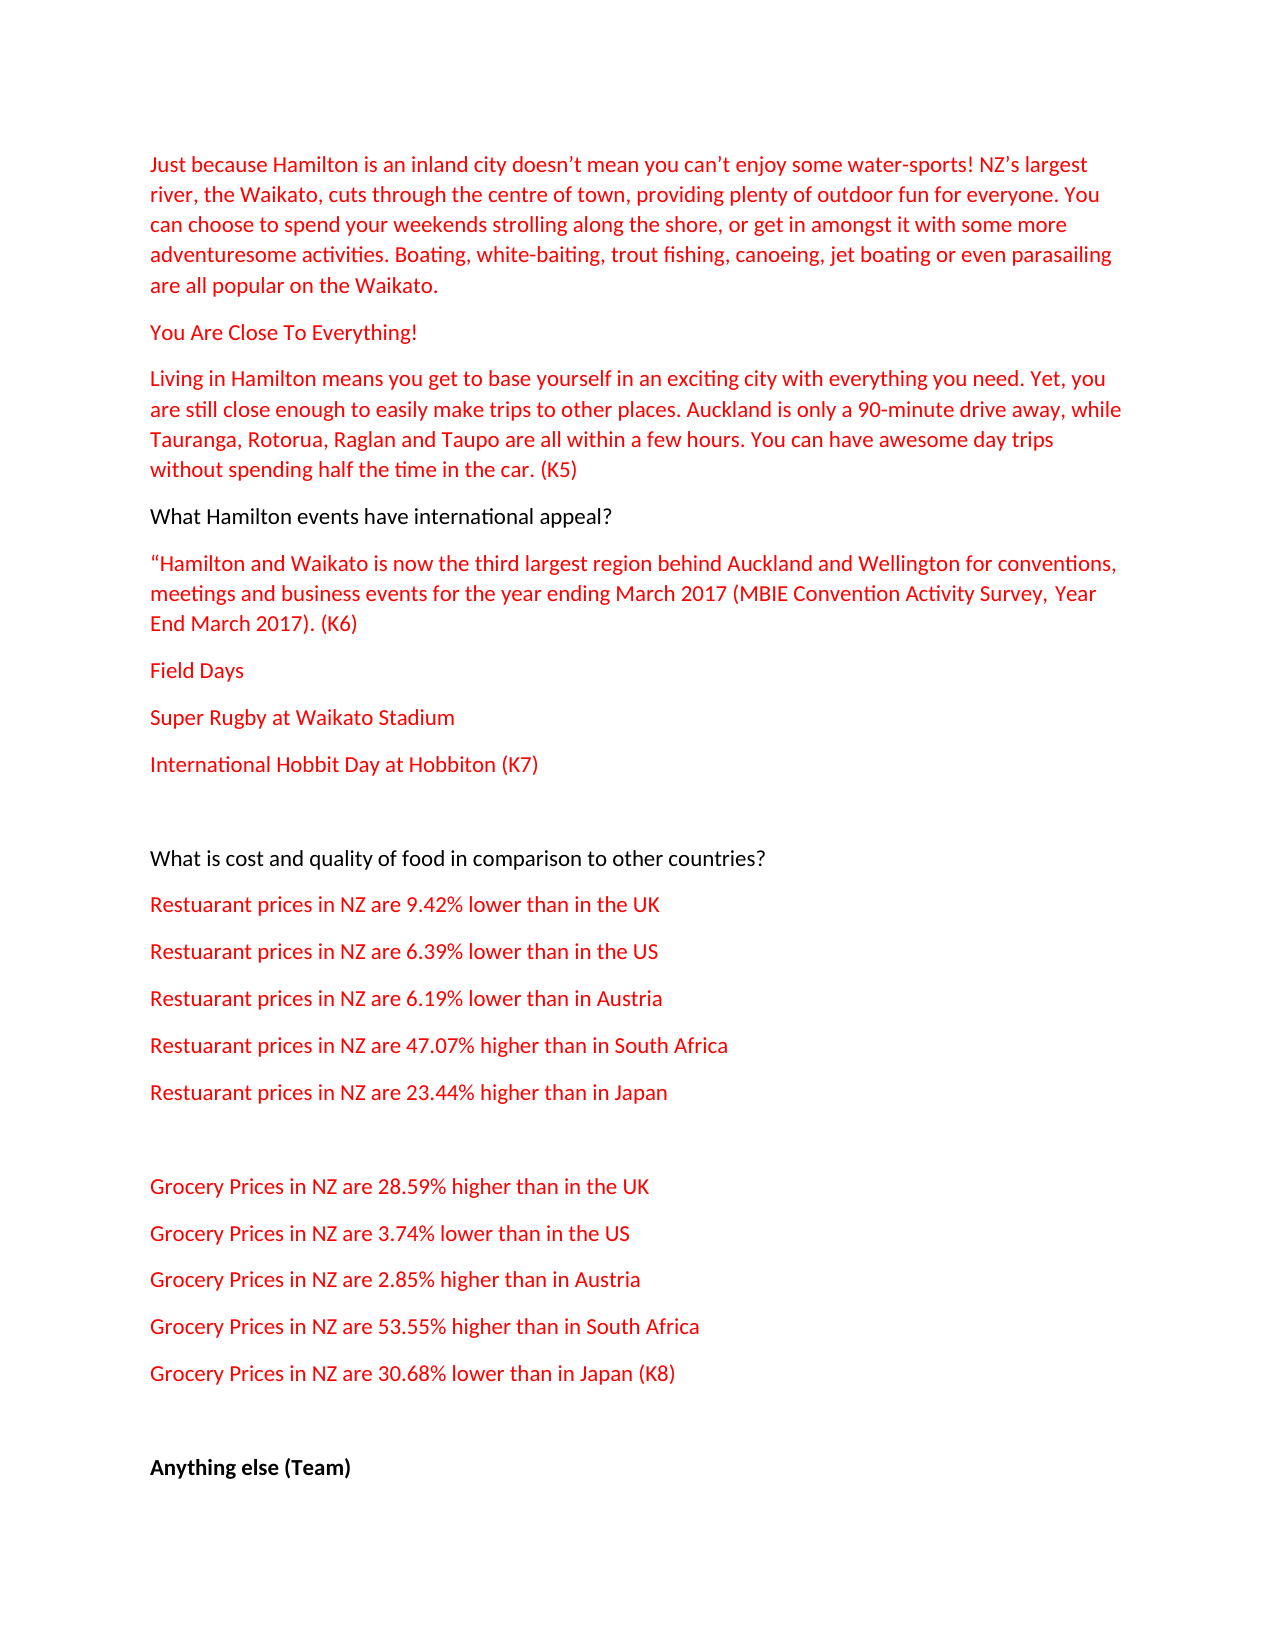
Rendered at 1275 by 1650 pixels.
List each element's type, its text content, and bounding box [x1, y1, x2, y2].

text What Hamilton events have international appeal? [150, 502, 1125, 530]
text Restuarant prices in NZ are 23.44% higher than in Japan [150, 1078, 1125, 1106]
text What is cost and quality of food in comparison to other countries? [150, 844, 1125, 872]
text Grocery Prices in NZ are 28.59% higher than in the UK [150, 1172, 1125, 1200]
text Living in Hamilton means you get to base yourself in an exciting city with everything you need. Yet, you are still close enough to easily make trips to other places. Auckland is only a 90-minute drive away, while Tauranga, Rotorua, Raglan and Taupo are all within a few hours. You can have awesome day trips without spending half the time in the car. (K5) [150, 364, 1125, 483]
text Super Rugby at Waikato Stadium [150, 703, 1125, 731]
text Restuarant prices in NZ are 47.07% higher than in South Africa [150, 1031, 1125, 1059]
text Grocery Prices in NZ are 2.85% higher than in Austria [150, 1266, 1125, 1294]
text Just because Hamilton is an inland city doesn’t mean you can’t enjoy some water-sports! NZ’s largest river, the Waikato, cuts through the centre of town, providing plenty of outdoor fun for everyone. You can choose to spend your weekends strolling along the shore, or get in amongst it with some more adventuresome activities. Boating, white-baiting, trout fishing, canoeing, jet boating or even parasailing are all popular on the Waikato. [150, 150, 1125, 299]
text Restuarant prices in NZ are 9.42% lower than in the UK [150, 891, 1125, 919]
text Anything else (Team) [150, 1453, 1125, 1481]
text Grocery Prices in NZ are 53.55% higher than in South Africa [150, 1312, 1125, 1341]
text Field Days [150, 656, 1125, 684]
text Restuarant prices in NZ are 6.39% lower than in the US [150, 937, 1125, 966]
text Grocery Prices in NZ are 3.74% lower than in the US [150, 1219, 1125, 1247]
text Grocery Prices in NZ are 30.68% lower than in Japan (K8) [150, 1359, 1125, 1387]
text Restuarant prices in NZ are 6.19% lower than in Austria [150, 984, 1125, 1012]
text “Hamilton and Waikato is now the third largest region behind Auckland and Wellington for conventions, meetings and business events for the year ending March 2017 (MBIE Convention Activity Survey, Year End March 2017). (K6) [150, 549, 1125, 637]
text You Are Close To Everything! [150, 318, 1125, 346]
text International Hobbit Day at Hobbiton (K7) [150, 750, 1125, 778]
